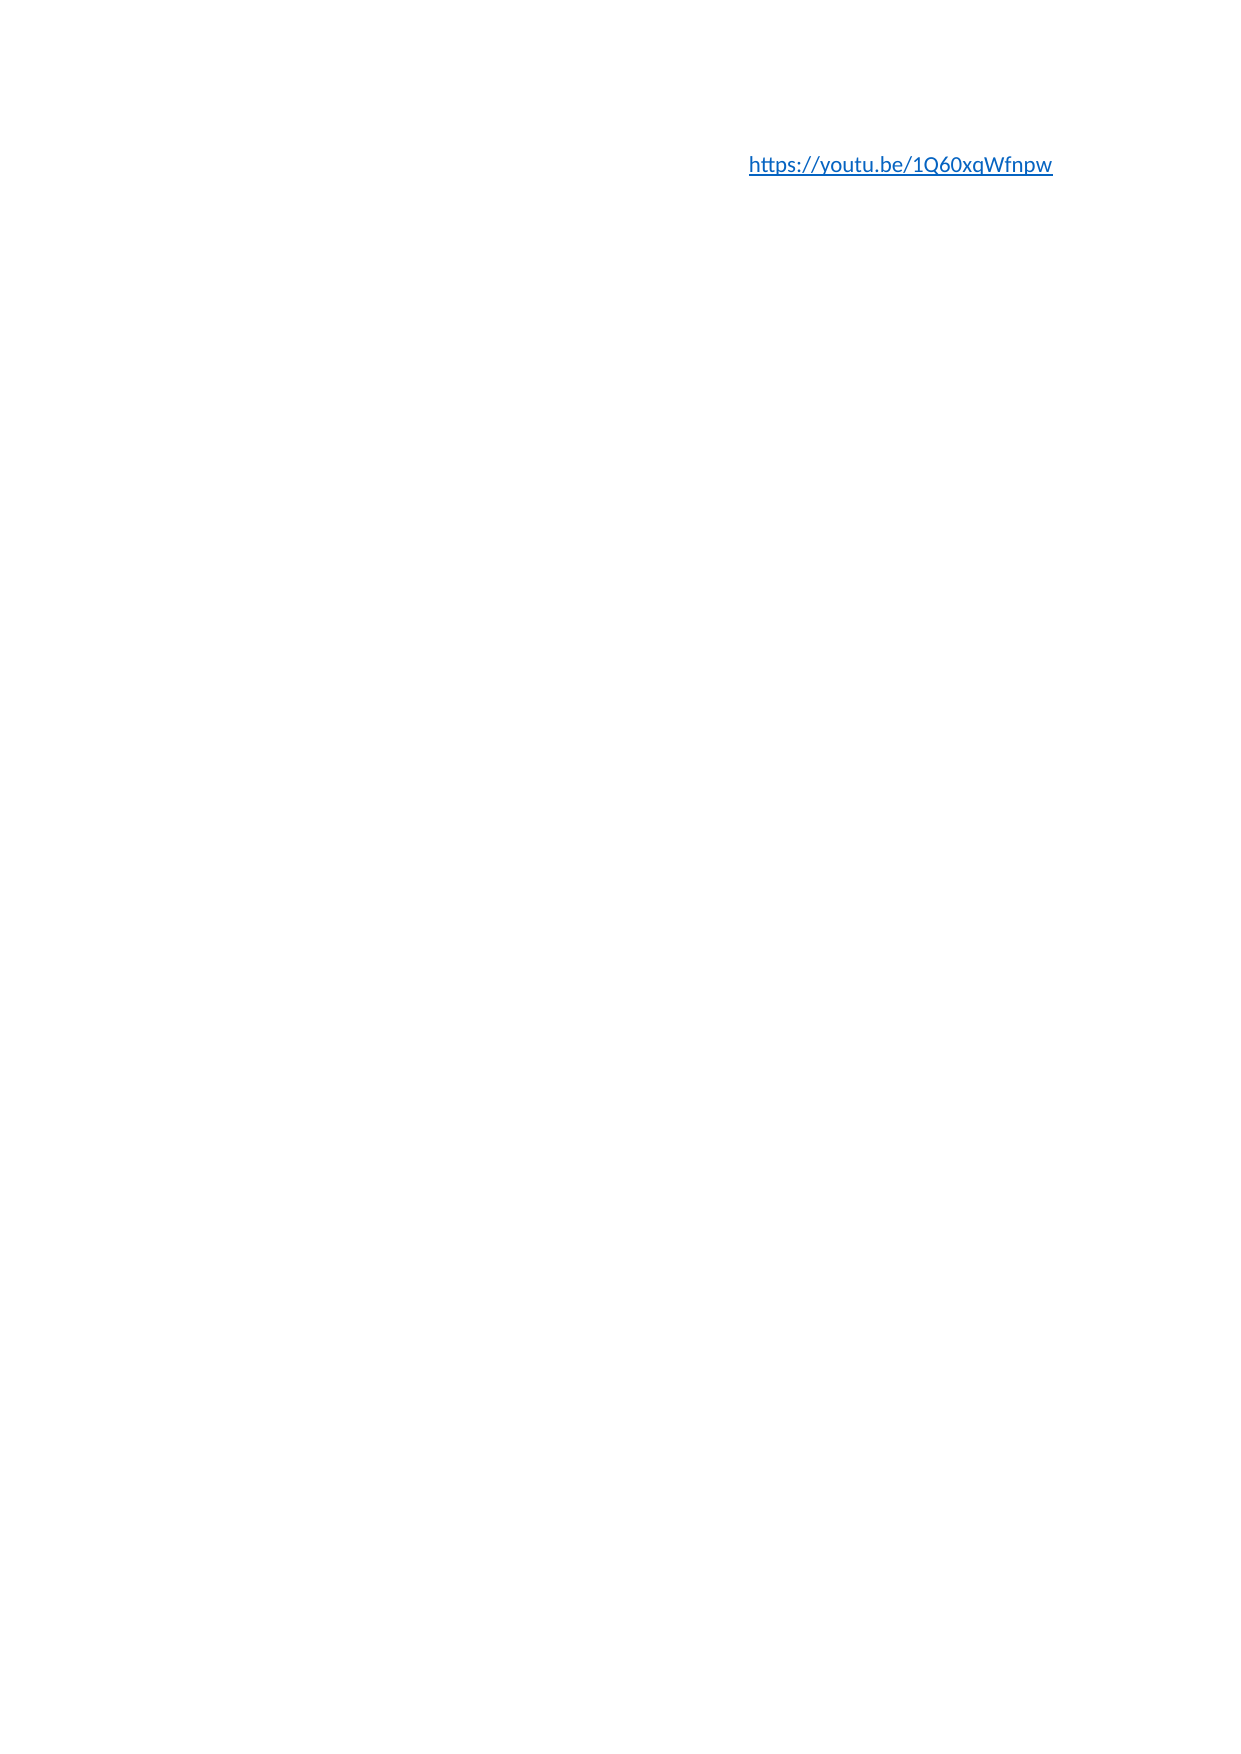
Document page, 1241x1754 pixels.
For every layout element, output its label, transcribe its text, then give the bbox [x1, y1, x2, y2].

text https://youtu.be/1Q60xqWfnpw [187, 150, 1053, 178]
